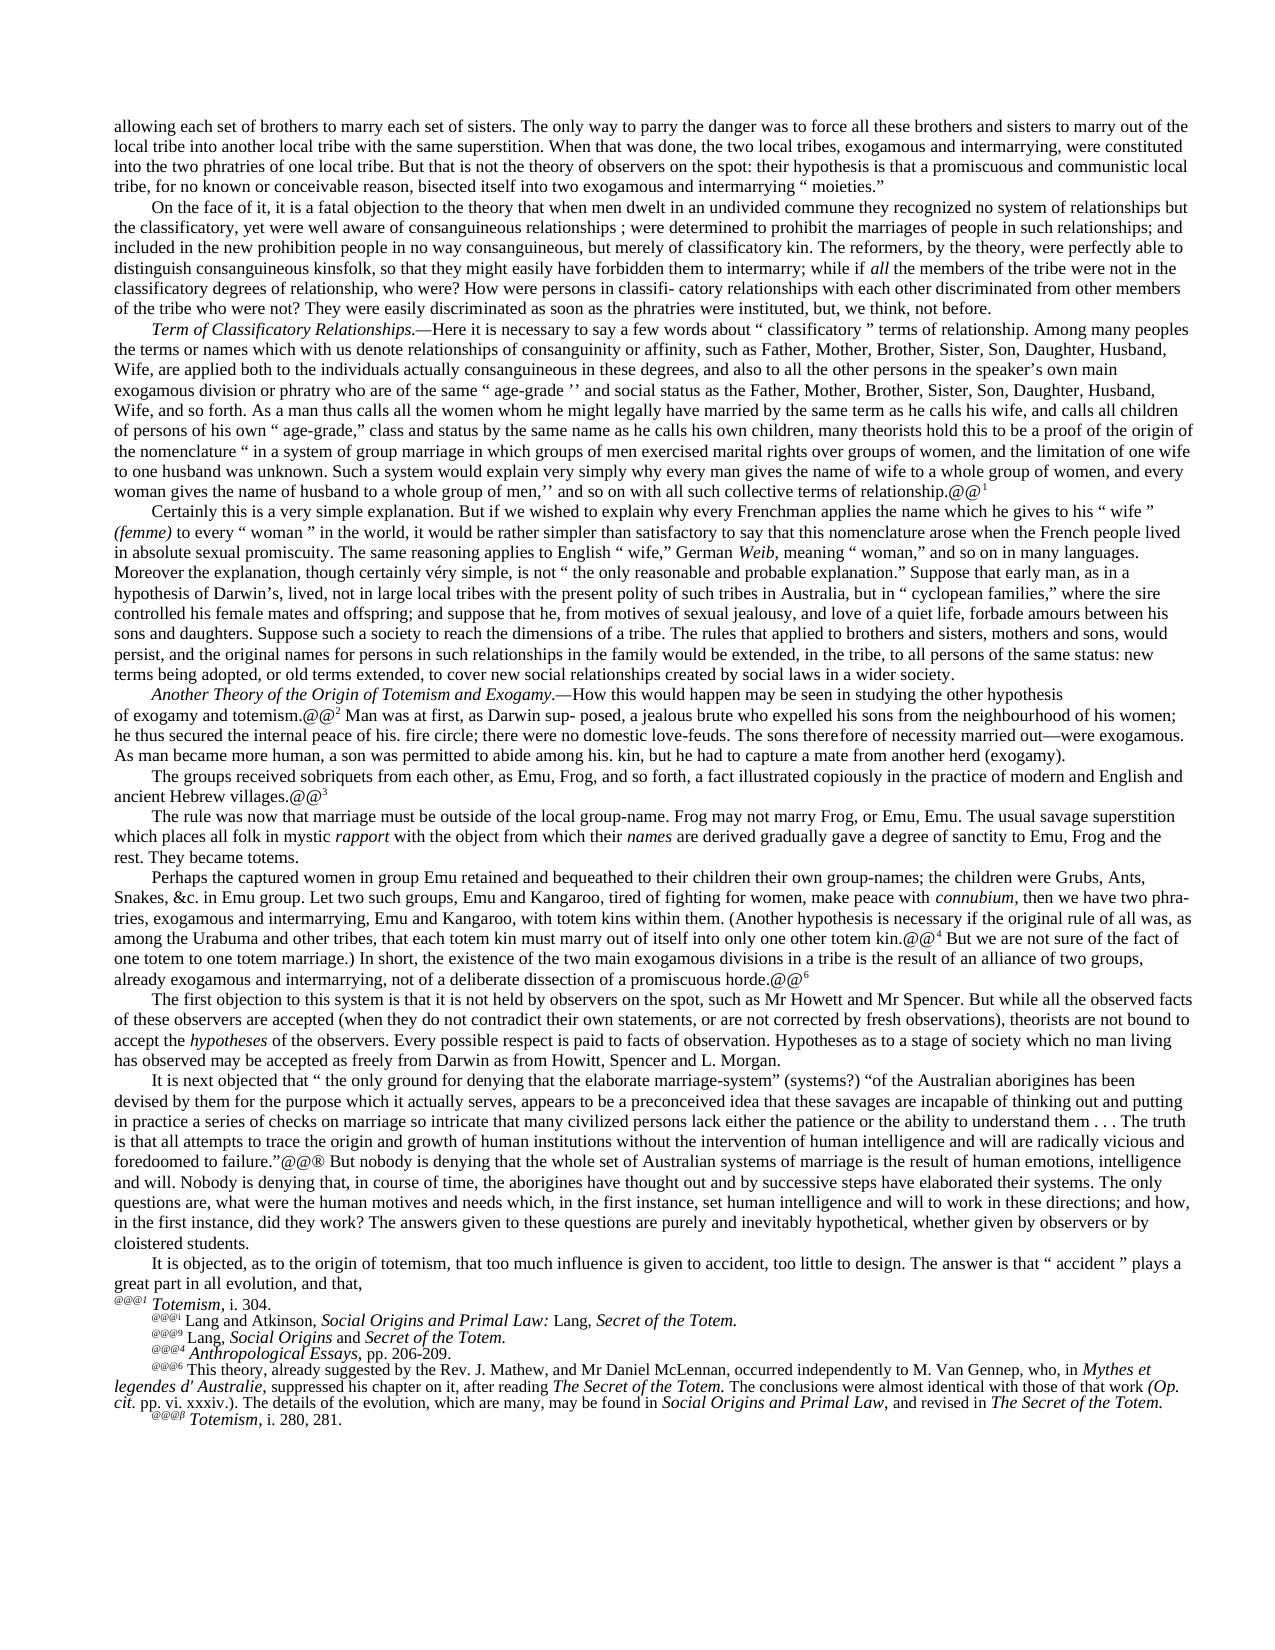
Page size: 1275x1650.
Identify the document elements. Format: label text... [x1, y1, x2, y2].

text @@@4 Anthropological Essays, pp. 206-209. [114, 1346, 1194, 1363]
text @@@β Totemism, i. 280, 281. [114, 1412, 1194, 1429]
text Perhaps the captured women in group Emu retained and bequeathed to their children their own group-names; the children were Grubs, Ants, Snakes, &c. in Emu group. Let two such groups, Emu and Kangaroo, tired of fighting for women, make peace with connubium, then we have two phra- tries, exogamous and intermarrying, Emu and Kangaroo, with totem kins within them. (Another hypothesis is necessary if the original rule of all was, as among the Urabuma and other tribes, that each totem kin must marry out of itself into only one other totem kin.@@4 But we are not sure of the fact of one totem to one totem marriage.) In short, the existence of the two main exogamous divisions in a tribe is the result of an alliance of two groups, already exogamous and intermarrying, not of a deliberate dissection of a promiscuous horde.@@6 [114, 867, 1194, 989]
text It is objected, as to the origin of totemism, that too much influence is given to accident, too little to design. The answer is that “ accident ” plays a great part in all evolution, and that, [114, 1253, 1194, 1293]
text The rule was now that marriage must be outside of the local group-name. Frog may not marry Frog, or Emu, Emu. The usual savage superstition which places all folk in mystic rapport with the object from which their names are derived gradually gave a degree of sanctity to Emu, Frog and the rest. They became totems. [114, 806, 1194, 867]
text The first objection to this system is that it is not held by observers on the spot, such as Mr Howett and Mr Spencer. But while all the observed facts of these observers are accepted (when they do not contradict their own statements, or are not corrected by fresh observations), theorists are not bound to accept the hypotheses of the observers. Every possible respect is paid to facts of observation. Hypotheses as to a stage of society which no man living has observed may be accepted as freely from Darwin as from Howitt, Spencer and L. Morgan. [114, 989, 1194, 1070]
text On the face of it, it is a fatal objection to the theory that when men dwelt in an undivided commune they recognized no system of relationships but the classificatory, yet were well aware of consanguineous relationships ; were determined to prohibit the marriages of people in such relationships; and included in the new prohibition people in no way consanguineous, but merely of classificatory kin. The reformers, by the theory, were perfectly able to distinguish consanguineous kinsfolk, so that they might easily have forbidden them to intermarry; while if all the members of the tribe were not in the classificatory degrees of relationship, who were? How were persons in classifi- catory relationships with each other discriminated from other members of the tribe who were not? They were easily discriminated as soon as the phratries were instituted, but, we think, not before. [114, 197, 1194, 318]
text @@@1 Totemism, i. 304. [114, 1293, 1194, 1314]
text allowing each set of brothers to marry each set of sisters. The only way to parry the danger was to force all these brothers and sisters to marry out of the local tribe into another local tribe with the same superstition. When that was done, the two local tribes, exogamous and intermarrying, were constituted into the two phratries of one local tribe. But that is not the theory of observers on the spot: their hypothesis is that a promiscuous and communistic local tribe, for no known or conceivable reason, bisected itself into two exogamous and intermarrying “ moieties.” [114, 115, 1194, 197]
text @@@i Lang and Atkinson, Social Origins and Primal Law: Lang, Secret of the Totem. [114, 1314, 656, 1330]
text Certainly this is a very simple explanation. But if we wished to explain why every Frenchman applies the name which he gives to his “ wife ” (femme) to every “ woman ” in the world, it would be rather simpler than satisfactory to say that this nomenclature arose when the French people lived in absolute sexual promiscuity. The same reasoning applies to English “ wife,” German Weib, meaning “ woman,” and so on in many languages. Moreover the explanation, though certainly véry simple, is not “ the only reasonable and probable explanation.” Suppose that early man, as in a hypothesis of Darwin’s, lived, not in large local tribes with the present polity of such tribes in Australia, but in “ cyclopean families,” where the sire controlled his female mates and offspring; and suppose that he, from motives of sexual jealousy, and love of a quiet life, forbade amours between his sons and daughters. Suppose such a society to reach the dimensions of a tribe. The rules that applied to brothers and sisters, mothers and sons, would persist, and the original names for persons in such relationships in the family would be extended, in the tribe, to all persons of the same status: new terms being adopted, or old terms extended, to cover new social relationships created by social laws in a wider society. [114, 501, 1194, 684]
text of exogamy and totemism.@@2 Man was at first, as Darwin sup- posed, a jealous brute who expelled his sons from the neighbourhood of his women; he thus secured the internal peace of his. fire circle; there were no domestic love-feuds. The sons therefore of necessity married out—were exogamous. As man became more human, a son was permitted to abide among his. kin, but he had to capture a mate from another herd (exogamy). [114, 704, 1194, 765]
text The groups received sobriquets from each other, as Emu, Frog, and so forth, a fact illustrated copiously in the practice of modern and English and ancient Hebrew villages.@@3 [114, 765, 1194, 806]
text Term of Classificatory Relationships.—Here it is necessary to say a few words about “ classificatory ” terms of relationship. Among many peoples the terms or names which with us denote relationships of consanguinity or affinity, such as Father, Mother, Brother, Sister, Son, Daughter, Husband, Wife, are applied both to the individuals actually consanguineous in these degrees, and also to all the other persons in the speaker’s own main exogamous division or phratry who are of the same “ age-grade ’’ and social status as the Father, Mother, Brother, Sister, Son, Daughter, Husband, Wife, and so forth. As a man thus calls all the women whom he might legally have married by the same term as he calls his wife, and calls all children of persons of his own “ age-grade,” class and status by the same name as he calls his own children, many theorists hold this to be a proof of the origin of the nomenclature “ in a system of group marriage in which groups of men exercised marital rights over groups of women, and the limitation of one wife to one husband was unknown. Such a system would explain very simply why every man gives the name of wife to a whole group of women, and every woman gives the name of husband to a whole group of men,’’ and so on with all such collective terms of relationship.@@1 [114, 318, 1194, 501]
text It is next objected that “ the only ground for denying that the elaborate marriage-system” (systems?) “of the Australian aborigines has been devised by them for the purpose which it actually serves, appears to be a preconceived idea that these savages are incapable of thinking out and putting in practice a series of checks on marriage so intricate that many civilized persons lack either the patience or the ability to understand them . . . The truth is that all attempts to trace the origin and growth of human institutions without the intervention of human intelligence and will are radically vicious and foredoomed to failure.”@@® But nobody is denying that the whole set of Australian systems of marriage is the result of human emotions, intelligence and will. Nobody is denying that, in course of time, the aborigines have thought out and by successive steps have elaborated their systems. The only questions are, what were the human motives and needs which, in the first instance, set human intelligence and will to work in these directions; and how, in the first instance, did they work? The answers given to these questions are purely and inevitably hypothetical, whether given by observers or by cloistered students. [114, 1070, 1194, 1253]
text @@@6 This theory, already suggested by the Rev. J. Mathew, and Mr Daniel McLennan, occurred independently to M. Van Gennep, who, in Mythes et legendes d' Australie, suppressed his chapter on it, after reading The Secret of the Totem. The conclusions were almost identical with those of that work (Op. cit. pp. vi. xxxiv.). The details of the evolution, which are many, may be found in Social Origins and Primal Law, and revised in The Secret of the Totem. [114, 1363, 1194, 1412]
text Another Theory of the Origin of Totemism and Exogamy.—How this would happen may be seen in studying the other hypothesis [114, 684, 1194, 704]
text @@@i Lang and Atkinson, Social Origins and Primal Law: Lang, Secret of the Totem. [655, 1314, 1194, 1330]
text @@@9 Lang, Social Origins and Secret of the Totem. [114, 1330, 1194, 1346]
